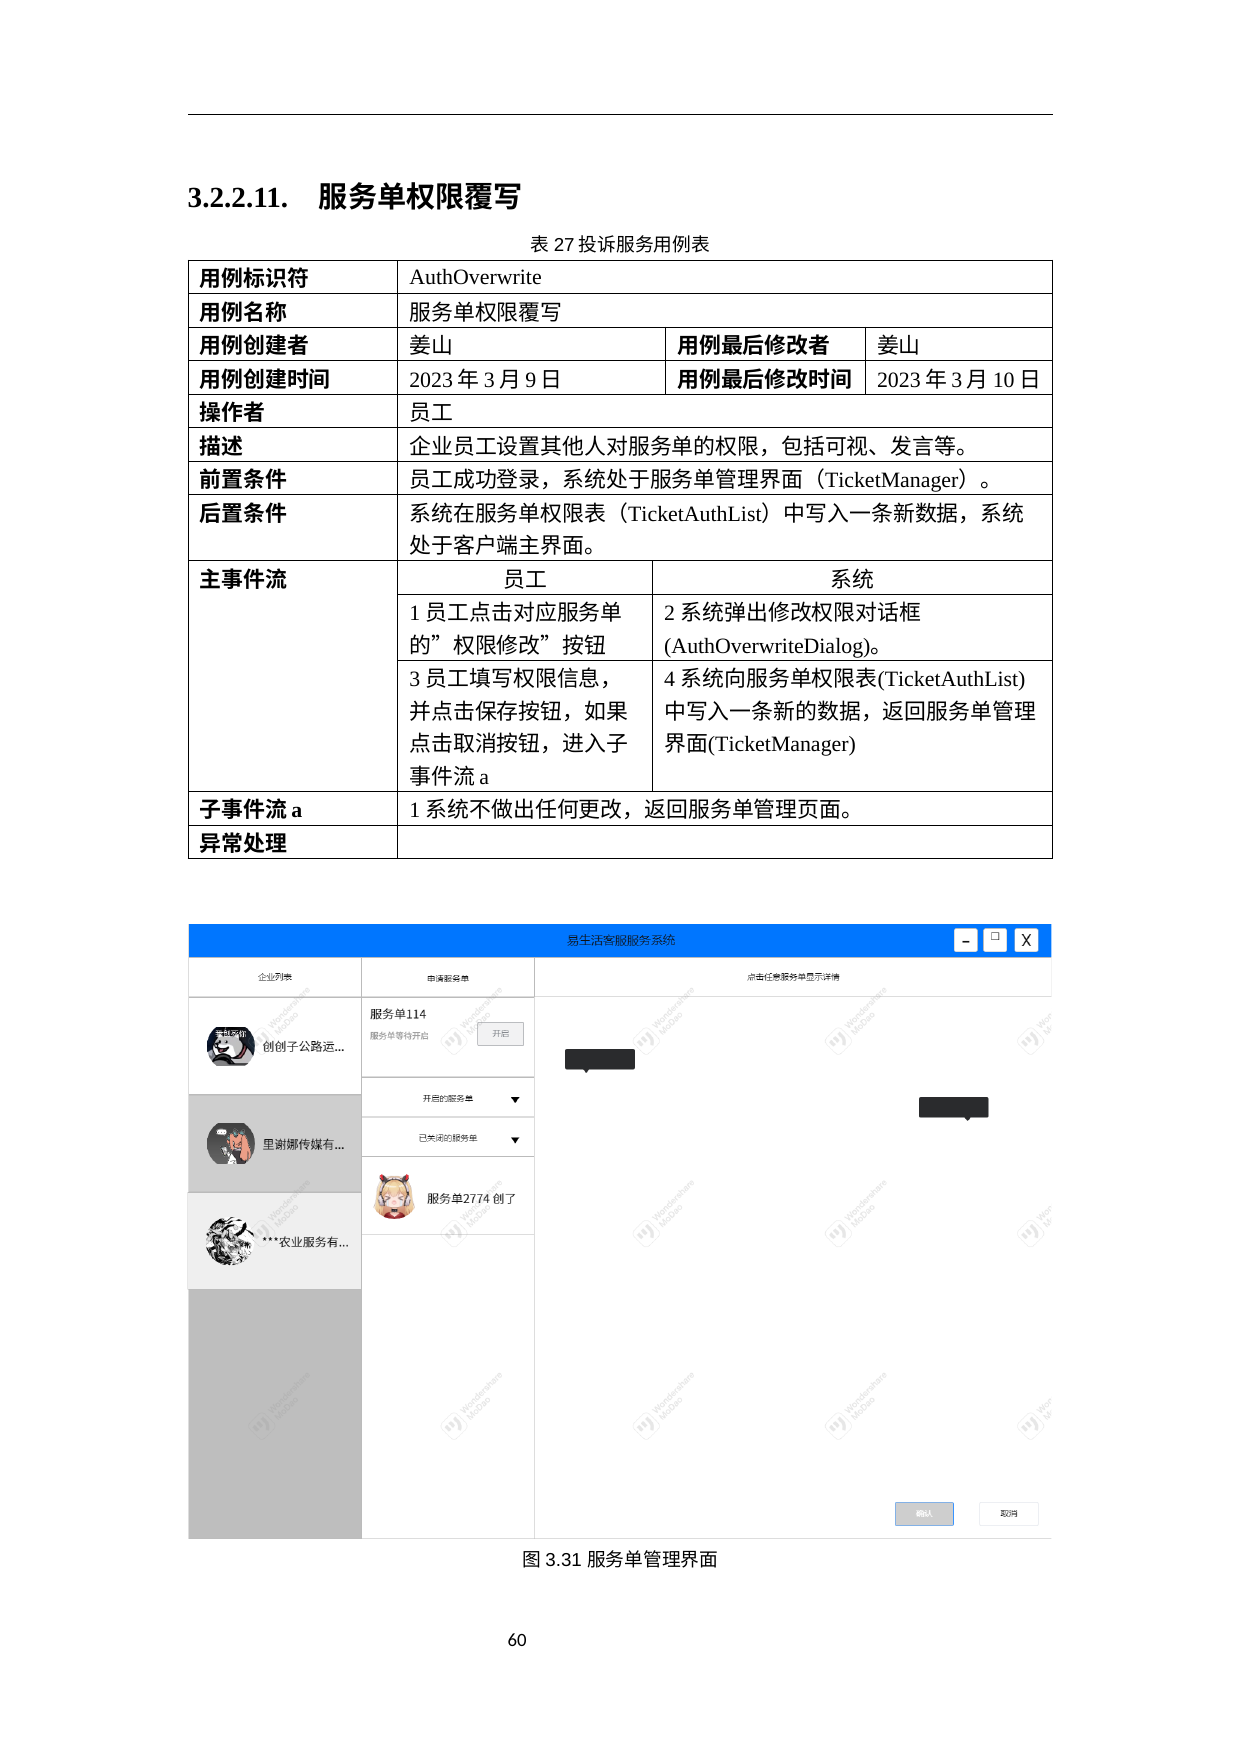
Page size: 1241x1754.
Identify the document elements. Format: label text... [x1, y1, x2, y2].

table_cell 系统在服务单权限表（TicketAuthList）中写入一条新数据，系统处于客户端主界面。 [398, 495, 1052, 560]
table_cell 4 系统向服务单权限表(TicketAuthList)中写入一条新的数据，返回服务单管理界面(TicketManager) [653, 661, 1052, 791]
picture [187, 924, 1052, 1539]
table_cell 2023年3月10日 [866, 361, 1052, 394]
table_cell 姜山 [398, 328, 665, 360]
table_cell 主事件流 [189, 561, 397, 791]
table_cell 企业员工设置其他人对服务单的权限，包括可视、发言等。 [398, 428, 1052, 461]
table_cell 员工 [398, 561, 652, 594]
table_cell 员工成功登录，系统处于服务单管理界面（TicketManager）。 [398, 462, 1052, 494]
subtitle 服务单权限覆写 [187, 162, 1053, 227]
table_cell 系统 [653, 561, 1052, 594]
table_cell [398, 826, 1052, 858]
table_cell 1 系统不做出任何更改，返回服务单管理页面。 [398, 792, 1052, 824]
table_cell 用例最后修改者 [666, 328, 865, 360]
table_header 用例标识符 [189, 261, 397, 293]
table_header AuthOverwrite [398, 261, 1052, 293]
table_cell 操作者 [189, 395, 397, 427]
table_cell 用例创建者 [189, 328, 397, 360]
table_cell 姜山 [866, 328, 1052, 360]
table_cell 前置条件 [189, 462, 397, 494]
table_cell 描述 [189, 428, 397, 461]
table_cell 后置条件 [189, 495, 397, 560]
table_cell 用例最后修改时间 [666, 361, 865, 394]
table_cell 1 员工点击对应服务单的”权限修改”按钮 [398, 595, 652, 660]
table_cell 员工 [398, 395, 1052, 427]
table_cell 用例创建时间 [189, 361, 397, 394]
table_cell 服务单权限覆写 [398, 294, 1052, 327]
table_cell 3 员工填写权限信息，并点击保存按钮，如果点击取消按钮，进入子事件流a [398, 661, 652, 791]
table_cell 用例名称 [189, 294, 397, 327]
table_cell 2 系统弹出修改权限对话框(AuthOverwriteDialog)。 [653, 595, 1052, 660]
table_cell 2023年3月9日 [398, 361, 665, 394]
table_cell 子事件流a [189, 792, 397, 824]
table_cell 异常处理 [189, 826, 397, 858]
